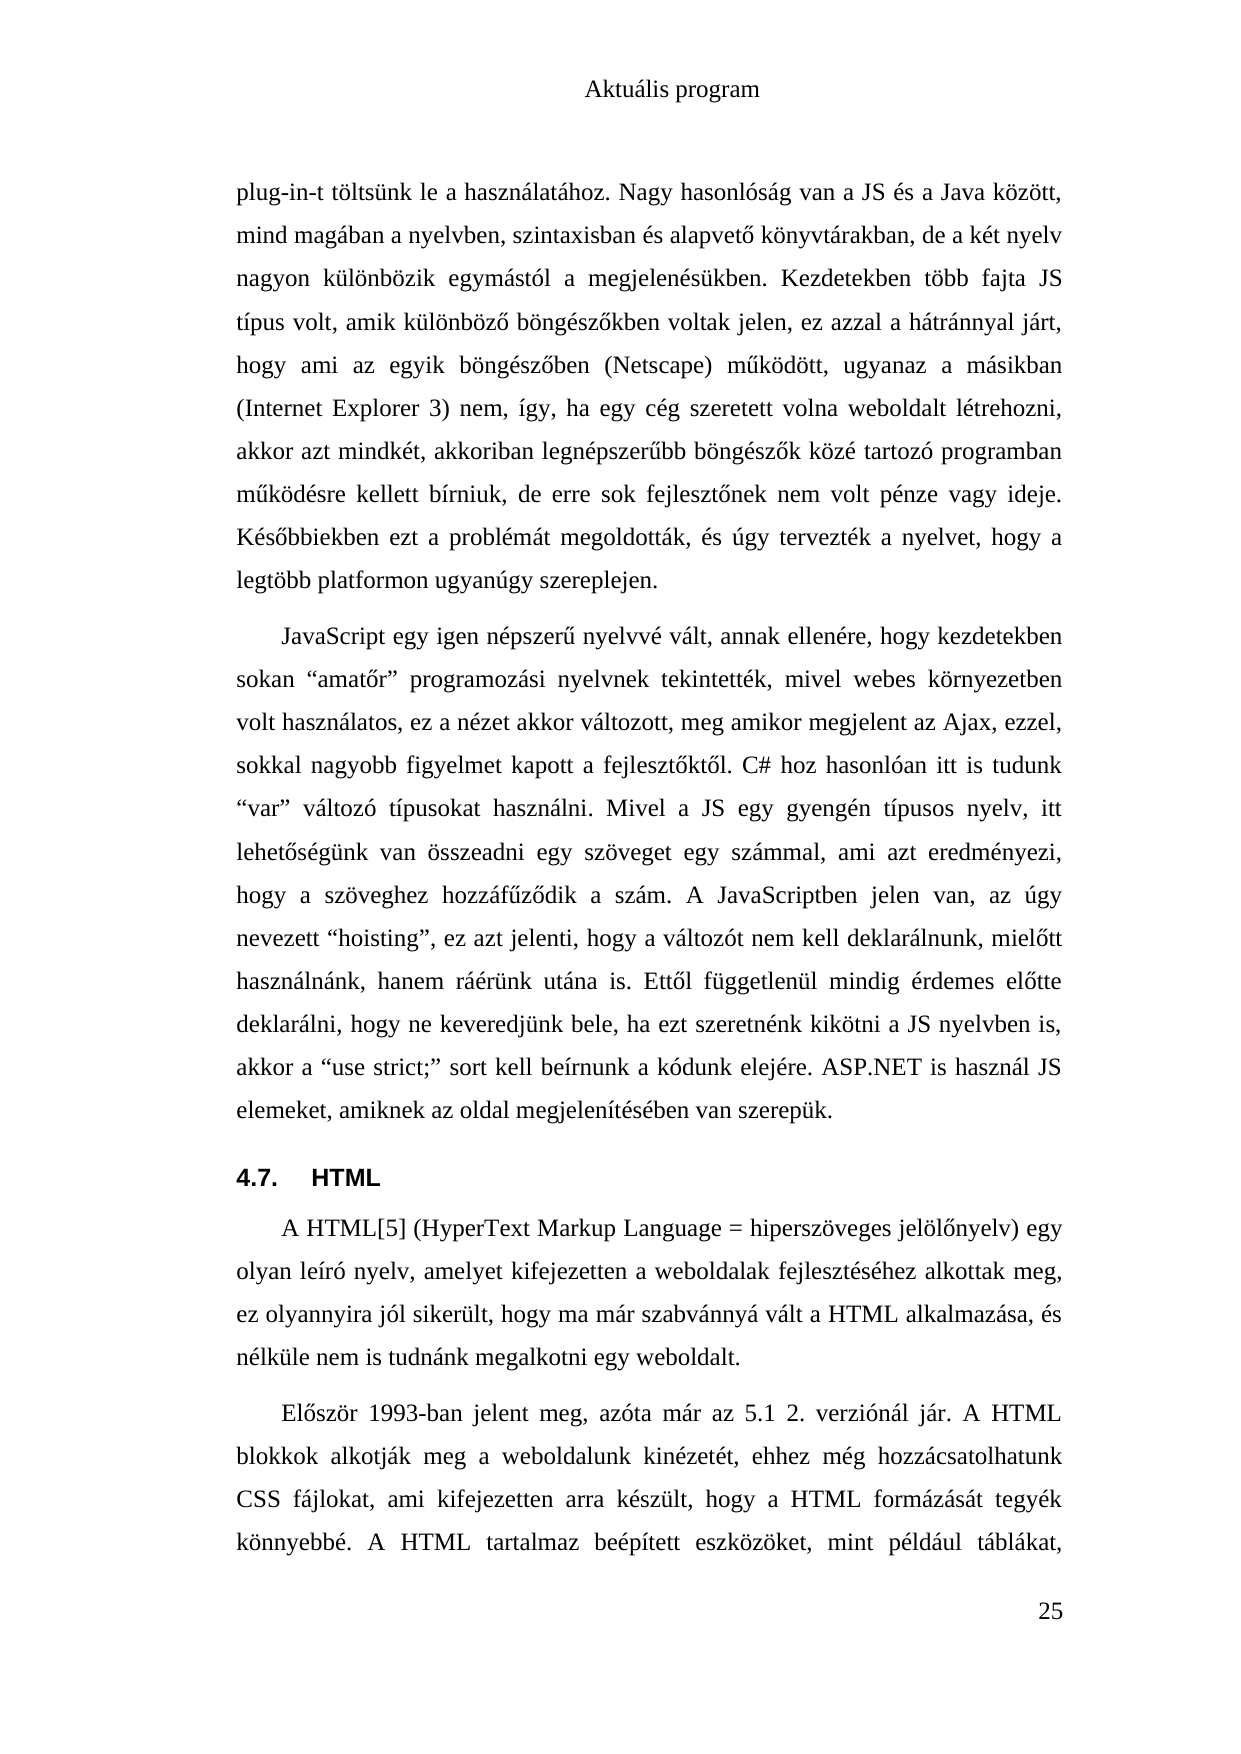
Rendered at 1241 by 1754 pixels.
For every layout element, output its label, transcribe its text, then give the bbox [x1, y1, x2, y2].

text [236, 1398, 1063, 1556]
subtitle HTML [236, 1163, 1063, 1192]
text JavaScript egy igen népszerű nyelvvé vált, annak ellenére, hogy kezdetekben sokan “amatőr” programozási nyelvnek tekintették, mivel webes környezetben volt használatos, ez a nézet akkor változott, meg amikor megjelent az Ajax, ezzel, sokkal nagyobb figyelmet kapott a fejlesztőktől. C# hoz hasonlóan itt is tudunk “var” változó típusokat használni. Mivel a JS egy gyengén típusos nyelv, itt lehetőségünk van összeadni egy szöveget egy számmal, ami azt eredményezi, hogy a szöveghez hozzáfűződik a szám. A JavaScriptben jelen van, az úgy nevezett “hoisting”, ez azt jelenti, hogy a változót nem kell deklarálnunk, mielőtt használnánk, hanem ráérünk utána is. Ettől függetlenül mindig érdemes előtte deklarálni, hogy ne keveredjünk bele, ha ezt szeretnénk kikötni a JS nyelvben is, akkor a “use strict;” sort kell beírnunk a kódunk elejére. ASP.NET is használ JS elemeket, amiknek az oldal megjelenítésében van szerepük. [236, 621, 1063, 1124]
text A HTML[5] (HyperText Markup Language = hiperszöveges jelölőnyelv) egy olyan leíró nyelv, amelyet kifejezetten a weboldalak fejlesztéséhez alkottak meg, ez olyannyira jól sikerült, hogy ma már szabvánnyá vált a HTML alkalmazása, és nélküle nem is tudnánk megalkotni egy weboldalt. [236, 1213, 1063, 1371]
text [236, 177, 1063, 594]
